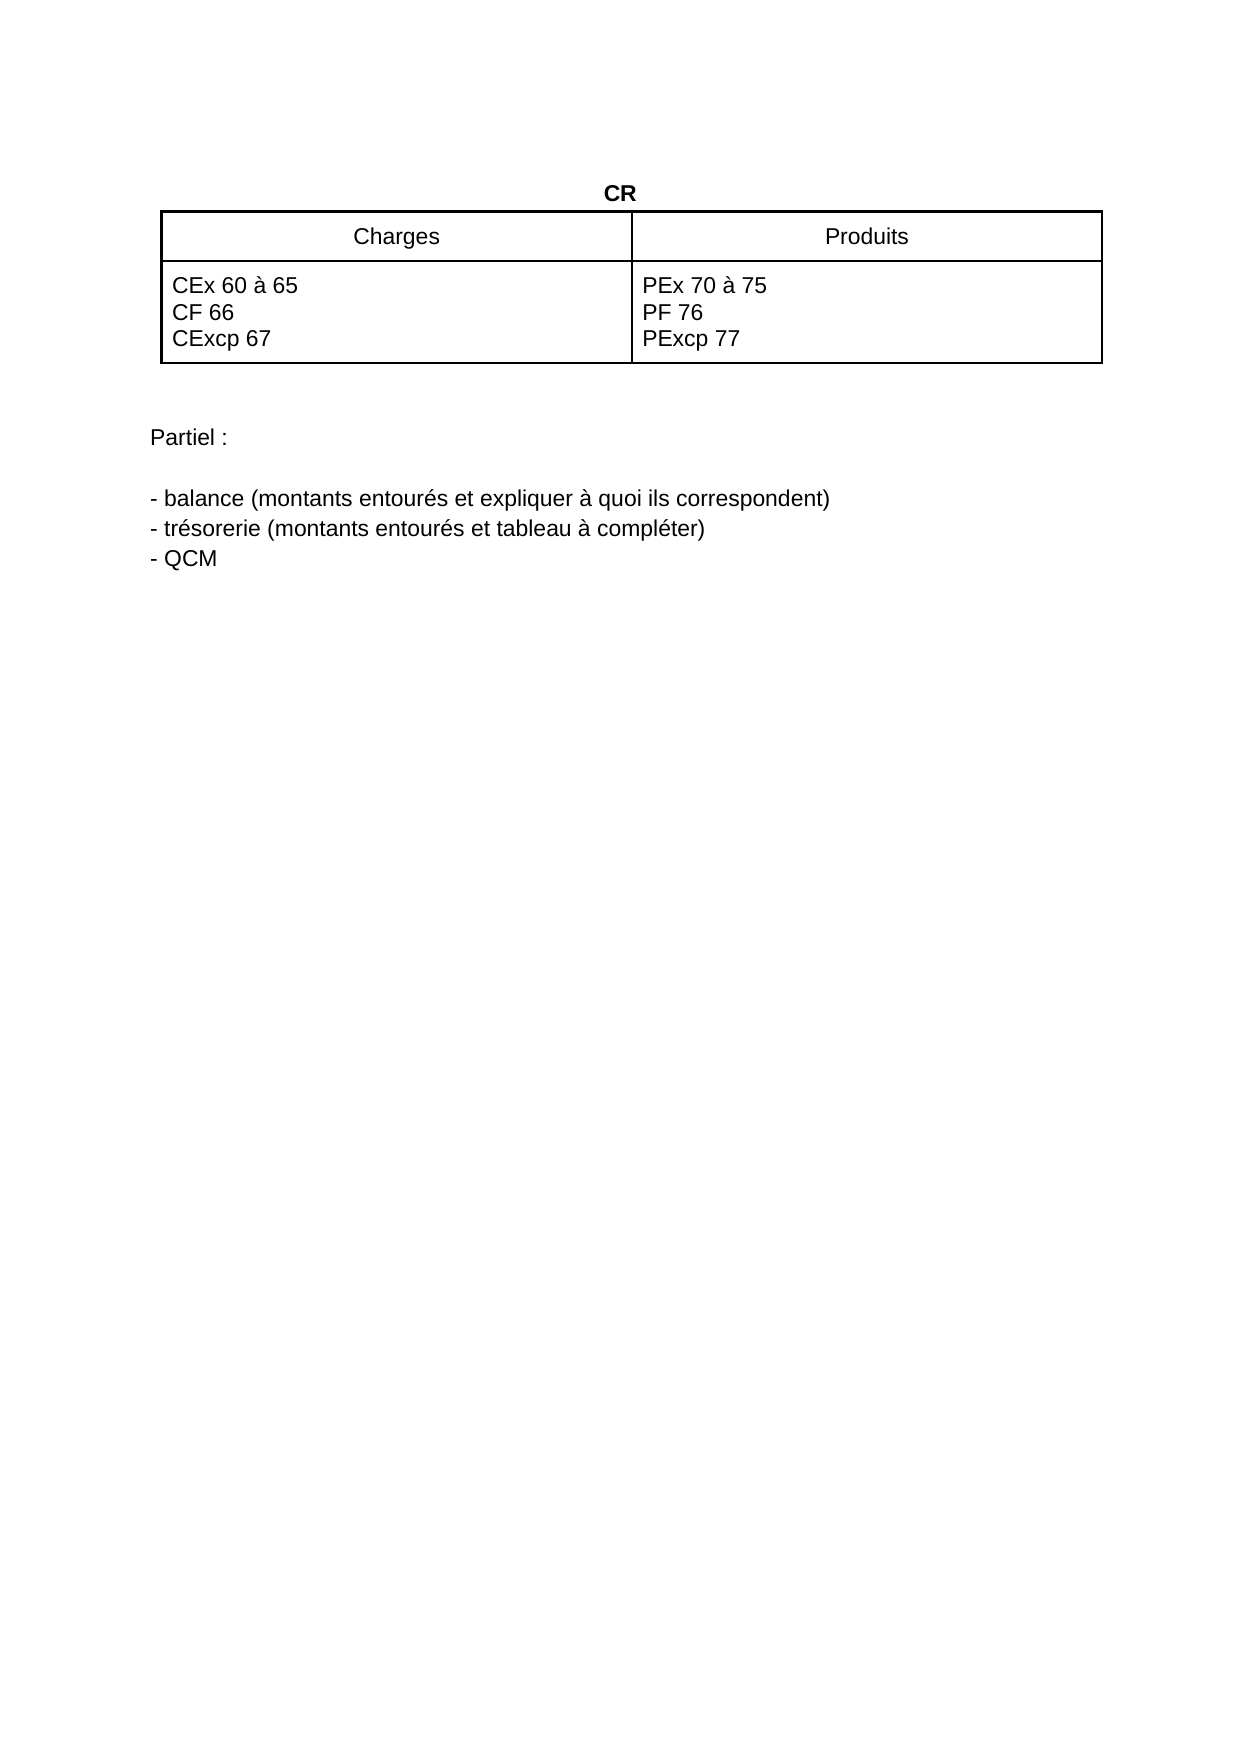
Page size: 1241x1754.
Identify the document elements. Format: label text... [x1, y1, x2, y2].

text - balance (montants entourés et expliquer à quoi ils correspondent) [150, 484, 1090, 511]
text - QCM [150, 545, 1090, 571]
text CR [150, 180, 1090, 207]
table_cell CEx 60 à 65 CF 66 CExcp 67 [163, 262, 631, 362]
table_header Produits [633, 213, 1101, 260]
text - trésorerie (montants entourés et tableau à compléter) [150, 515, 1090, 541]
text Partiel : [150, 424, 1090, 451]
table_header Charges [163, 213, 631, 260]
table_cell PEx 70 à 75 PF 76 PExcp 77 [633, 262, 1101, 362]
